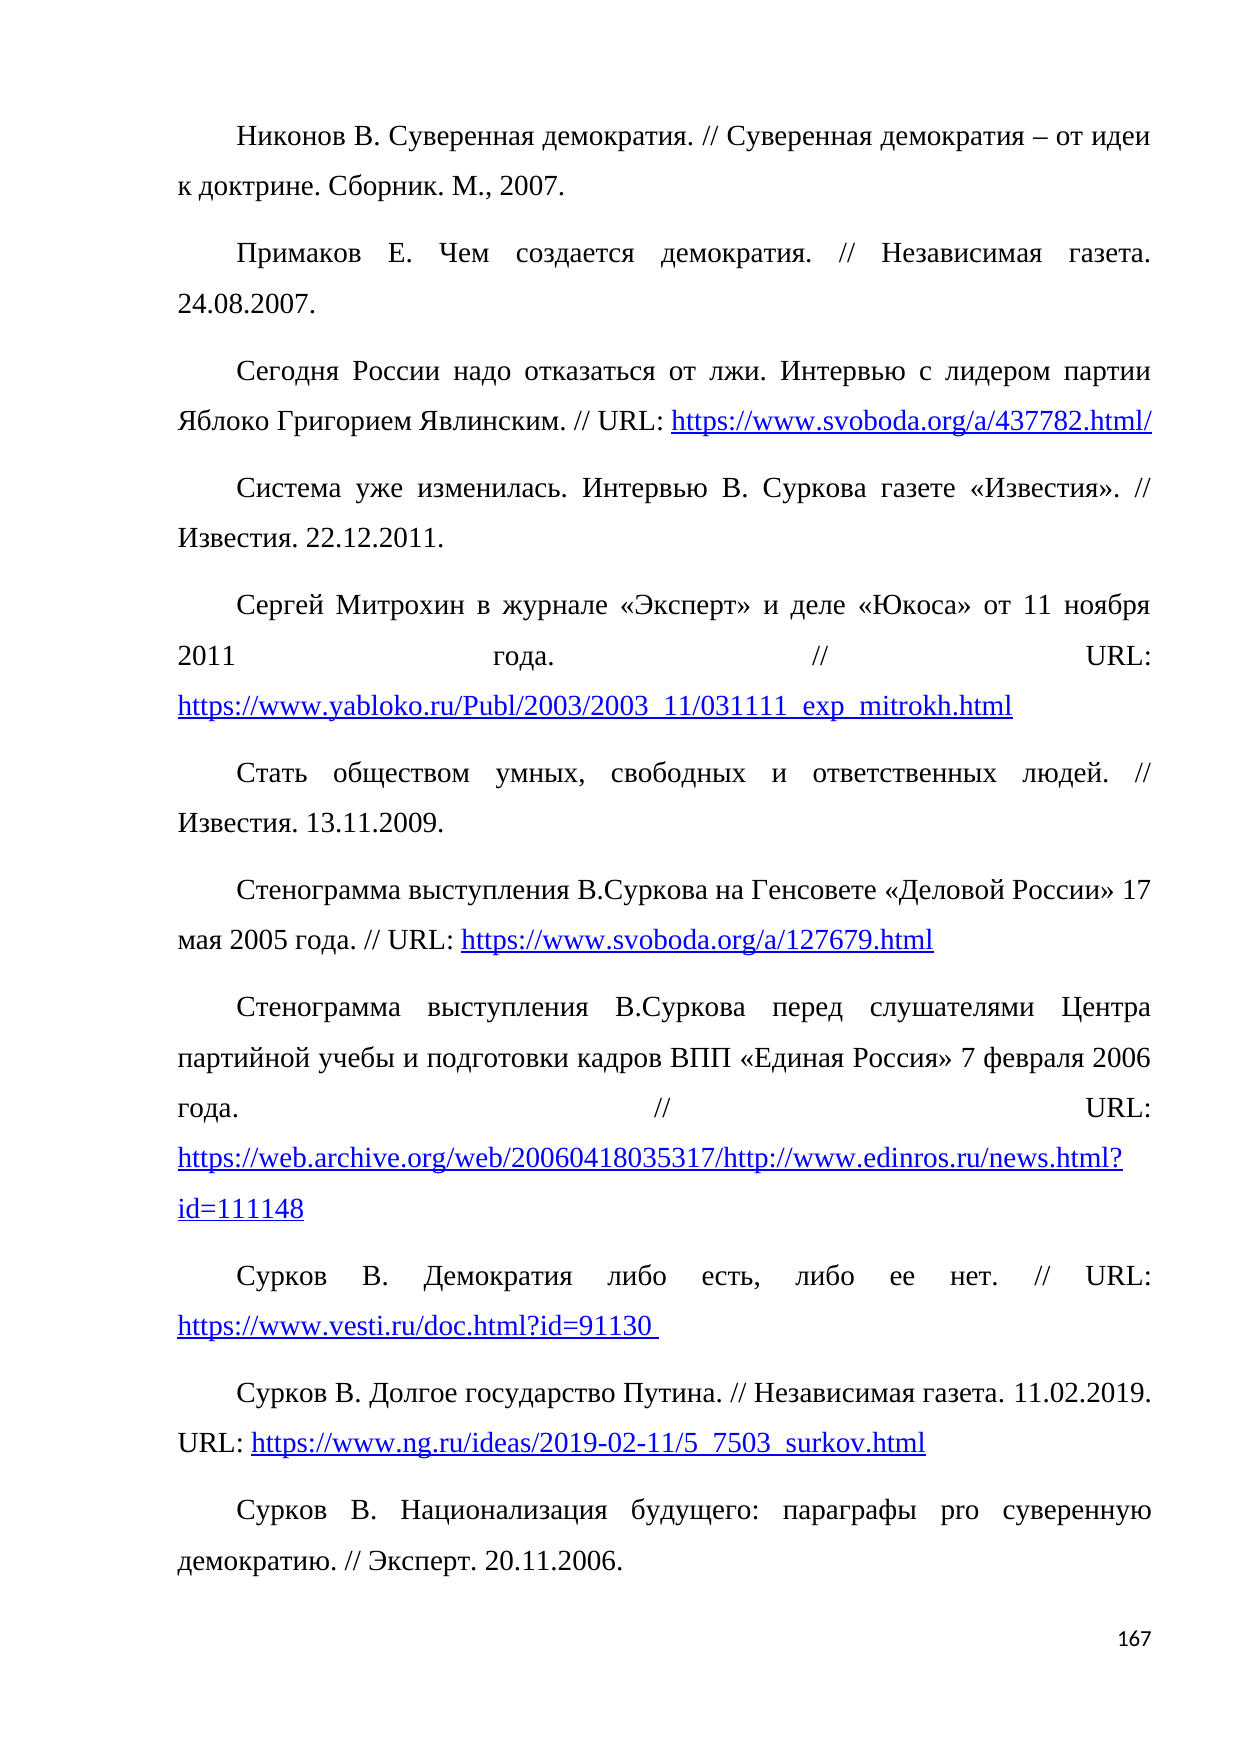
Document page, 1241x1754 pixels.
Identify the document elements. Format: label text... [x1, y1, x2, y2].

text Сурков В. Национализация будущего: параграфы pro суверенную демократию. // Эксперт. 20.11.2006. [177, 1492, 1152, 1576]
text Сергей Митрохин в журнале «Эксперт» и деле «Юкоса» от 11 ноября 2011 года. // URL: https://www.yabloko.ru/Publ/2003/2003_11/031111_exp_mitrokh.html [177, 587, 1152, 721]
text Сегодня России надо отказаться от лжи. Интервью с лидером партии Яблоко Григорием Явлинским. // URL: https://www.svoboda.org/a/437782.html/ [177, 353, 1152, 437]
text Примаков Е. Чем создается демократия. // Независимая газета. 24.08.2007. [177, 235, 1152, 319]
text Стенограмма выступления В.Суркова на Генсовете «Деловой России» 17 мая 2005 года. // URL: https://www.svoboda.org/a/127679.html [177, 872, 1152, 956]
text Никонов В. Суверенная демократия. // Суверенная демократия – от идеи к доктрине. Сборник. М., 2007. [177, 118, 1152, 202]
text Сурков В. Долгое государство Путина. // Независимая газета. 11.02.2019. URL: https://www.ng.ru/ideas/2019-02-11/5_7503_surkov.html [177, 1375, 1152, 1459]
text Система уже изменилась. Интервью В. Суркова газете «Известия». // Известия. 22.12.2011. [177, 470, 1152, 554]
text Стенограмма выступления В.Суркова перед слушателями Центра партийной учебы и подготовки кадров ВПП «Единая Россия» 7 февраля 2006 года. // URL: https://web.archive.org/web/20060418035317/http://www.edinros.ru/news.html?id=111148 [177, 989, 1152, 1224]
text Сурков В. Демократия либо есть, либо ее нет. // URL: https://www.vesti.ru/doc.html?id=91130 [177, 1258, 1152, 1342]
text Стать обществом умных, свободных и ответственных людей. // Известия. 13.11.2009. [177, 755, 1152, 839]
